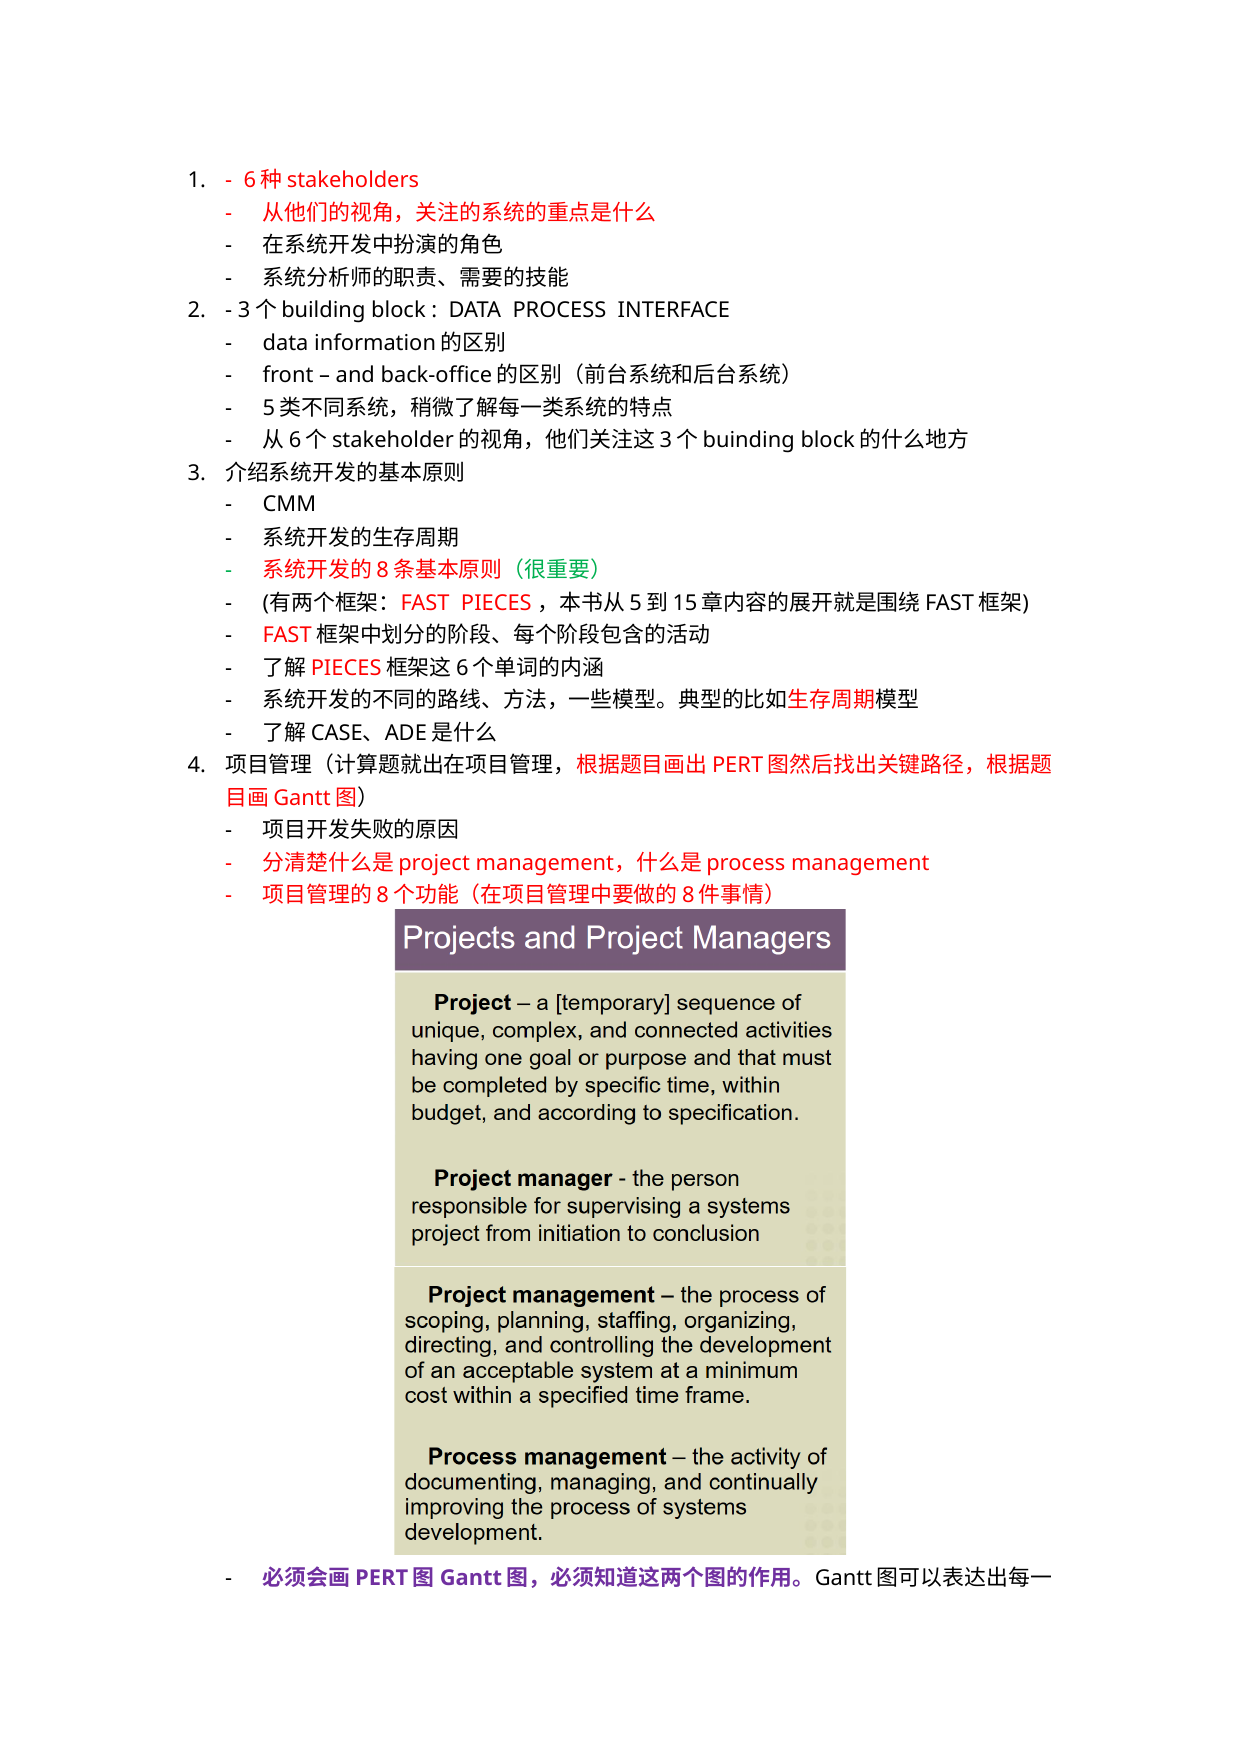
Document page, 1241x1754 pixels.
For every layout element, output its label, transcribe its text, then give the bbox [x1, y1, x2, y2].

list 项目开发失败的原因 [225, 812, 1053, 844]
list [225, 1559, 1053, 1592]
list 了解CASE、ADE是什么 [225, 714, 1053, 747]
list CMM [225, 487, 1053, 519]
list 系统开发的生存周期 [225, 519, 1053, 552]
list 项目管理的8个功能（在项目管理中要做的8件事情） [225, 877, 1053, 909]
list FAST框架中划分的阶段、每个阶段包含的活动 [225, 617, 1053, 649]
picture [394, 1267, 847, 1555]
list - 3个building block : DATA PROCESS INTERFACE [187, 292, 1053, 324]
list 5类不同系统，稍微了解每一类系统的特点 [225, 389, 1053, 422]
list 了解PIECES框架这6个单词的内涵 [225, 649, 1053, 682]
list 项目管理（计算题就出在项目管理，根据题目画出PERT图然后找出关键路径，根据题目画Gantt图） [187, 747, 1053, 812]
picture [394, 909, 846, 1266]
list 从他们的视角，关注的系统的重点是什么 [225, 194, 1053, 227]
list 在系统开发中扮演的角色 [225, 227, 1053, 259]
list 系统开发的8条基本原则（很重要） [225, 552, 1053, 584]
list 分清楚什么是project management，什么是process management [225, 844, 1053, 877]
list front – and back-office的区别（前台系统和后台系统） [225, 357, 1053, 389]
list 介绍系统开发的基本原则 [187, 454, 1053, 487]
list (有两个框架：FAST PIECES ，本书从5到15章内容的展开就是围绕FAST框架) [225, 584, 1053, 617]
list - 6种stakeholders [187, 162, 1053, 194]
list 系统分析师的职责、需要的技能 [225, 259, 1053, 292]
list 从6个stakeholder的视角，他们关注这3个buinding block的什么地方 [225, 422, 1053, 454]
list 系统开发的不同的路线、方法，一些模型。典型的比如生存周期模型 [225, 682, 1053, 714]
list data information的区别 [225, 324, 1053, 357]
